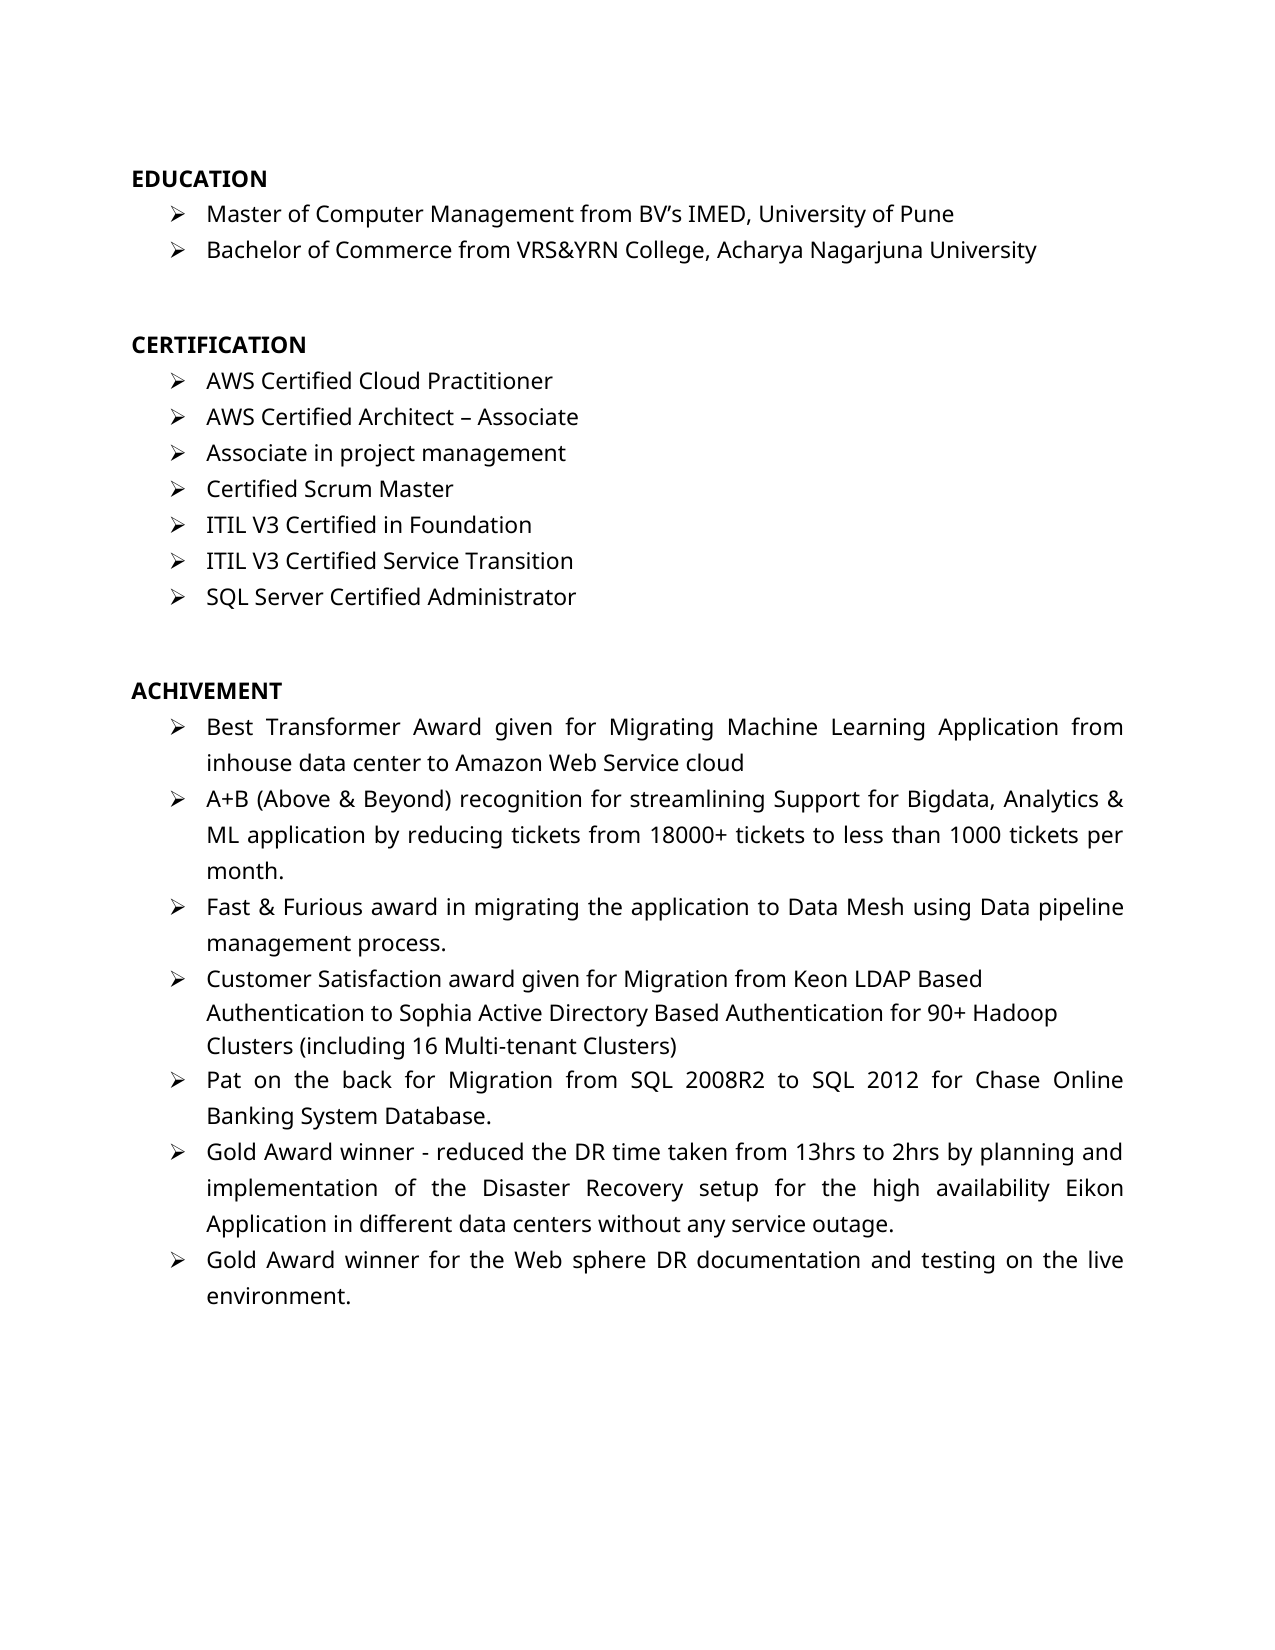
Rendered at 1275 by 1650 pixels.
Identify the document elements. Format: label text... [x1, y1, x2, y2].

list ITIL V3 Certified Service Transition [169, 545, 1125, 576]
list Bachelor of Commerce from VRS&YRN College, Acharya Nagarjuna University [169, 234, 1125, 266]
list Gold Award winner - reduced the DR time taken from 13hrs to 2hrs by planning and implementation of the Disaster Recovery setup for the high availability Eikon Application in different data centers without any service outage. [169, 1136, 1125, 1239]
list SQL Server Certified Administrator [169, 581, 1125, 612]
list AWS Certified Cloud Practitioner [169, 365, 1125, 396]
list Best Transformer Award given for Migrating Machine Learning Application from inhouse data center to Amazon Web Service cloud [169, 711, 1125, 778]
list Customer Satisfaction award given for Migration from Keon LDAP Based Authentication to Sophia Active Directory Based Authentication for 90+ Hadoop Clusters (including 16 Multi-tenant Clusters) [169, 963, 1125, 1062]
list Fast & Furious award in migrating the application to Data Mesh using Data pipeline management process. [169, 891, 1125, 958]
list Gold Award winner for the Web sphere DR documentation and testing on the live environment. [169, 1244, 1125, 1311]
list A+B (Above & Beyond) recognition for streamlining Support for Bigdata, Analytics & ML application by reducing tickets from 18000+ tickets to less than 1000 tickets per month. [169, 783, 1125, 886]
text EDUCATION [131, 162, 1125, 194]
list AWS Certified Architect – Associate [169, 401, 1125, 432]
text ACHIVEMENT [131, 675, 1125, 707]
list Pat on the back for Migration from SQL 2008R2 to SQL 2012 for Chase Online Banking System Database. [169, 1064, 1125, 1131]
list ITIL V3 Certified in Foundation [169, 509, 1125, 540]
list Certified Scrum Master [169, 473, 1125, 504]
text CERTIFICATION [131, 329, 1125, 360]
list Associate in project management [169, 437, 1125, 468]
list Master of Computer Management from BV’s IMED, University of Pune [169, 198, 1125, 230]
